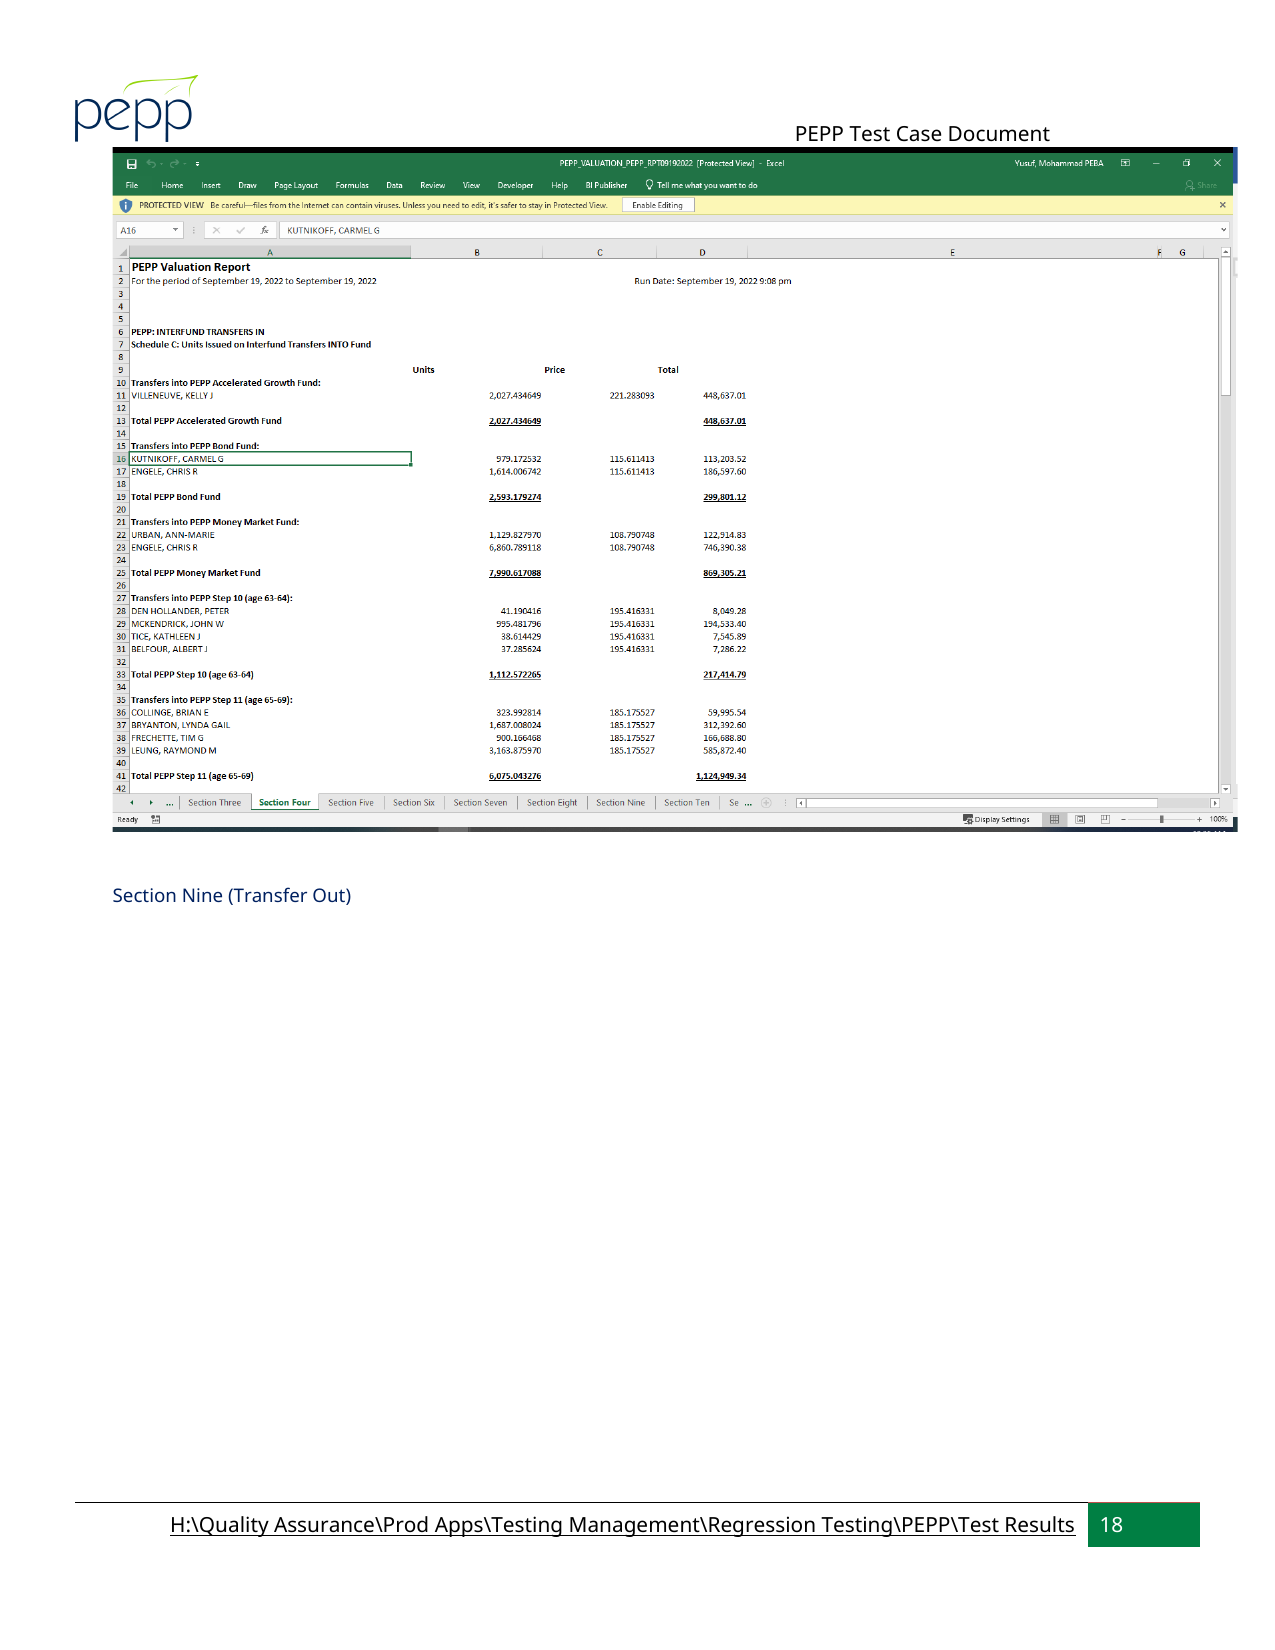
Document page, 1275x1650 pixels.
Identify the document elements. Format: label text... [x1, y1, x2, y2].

text Section Nine (Transfer Out) [112, 882, 1200, 908]
picture [75, 75, 199, 142]
picture [112, 147, 1238, 832]
